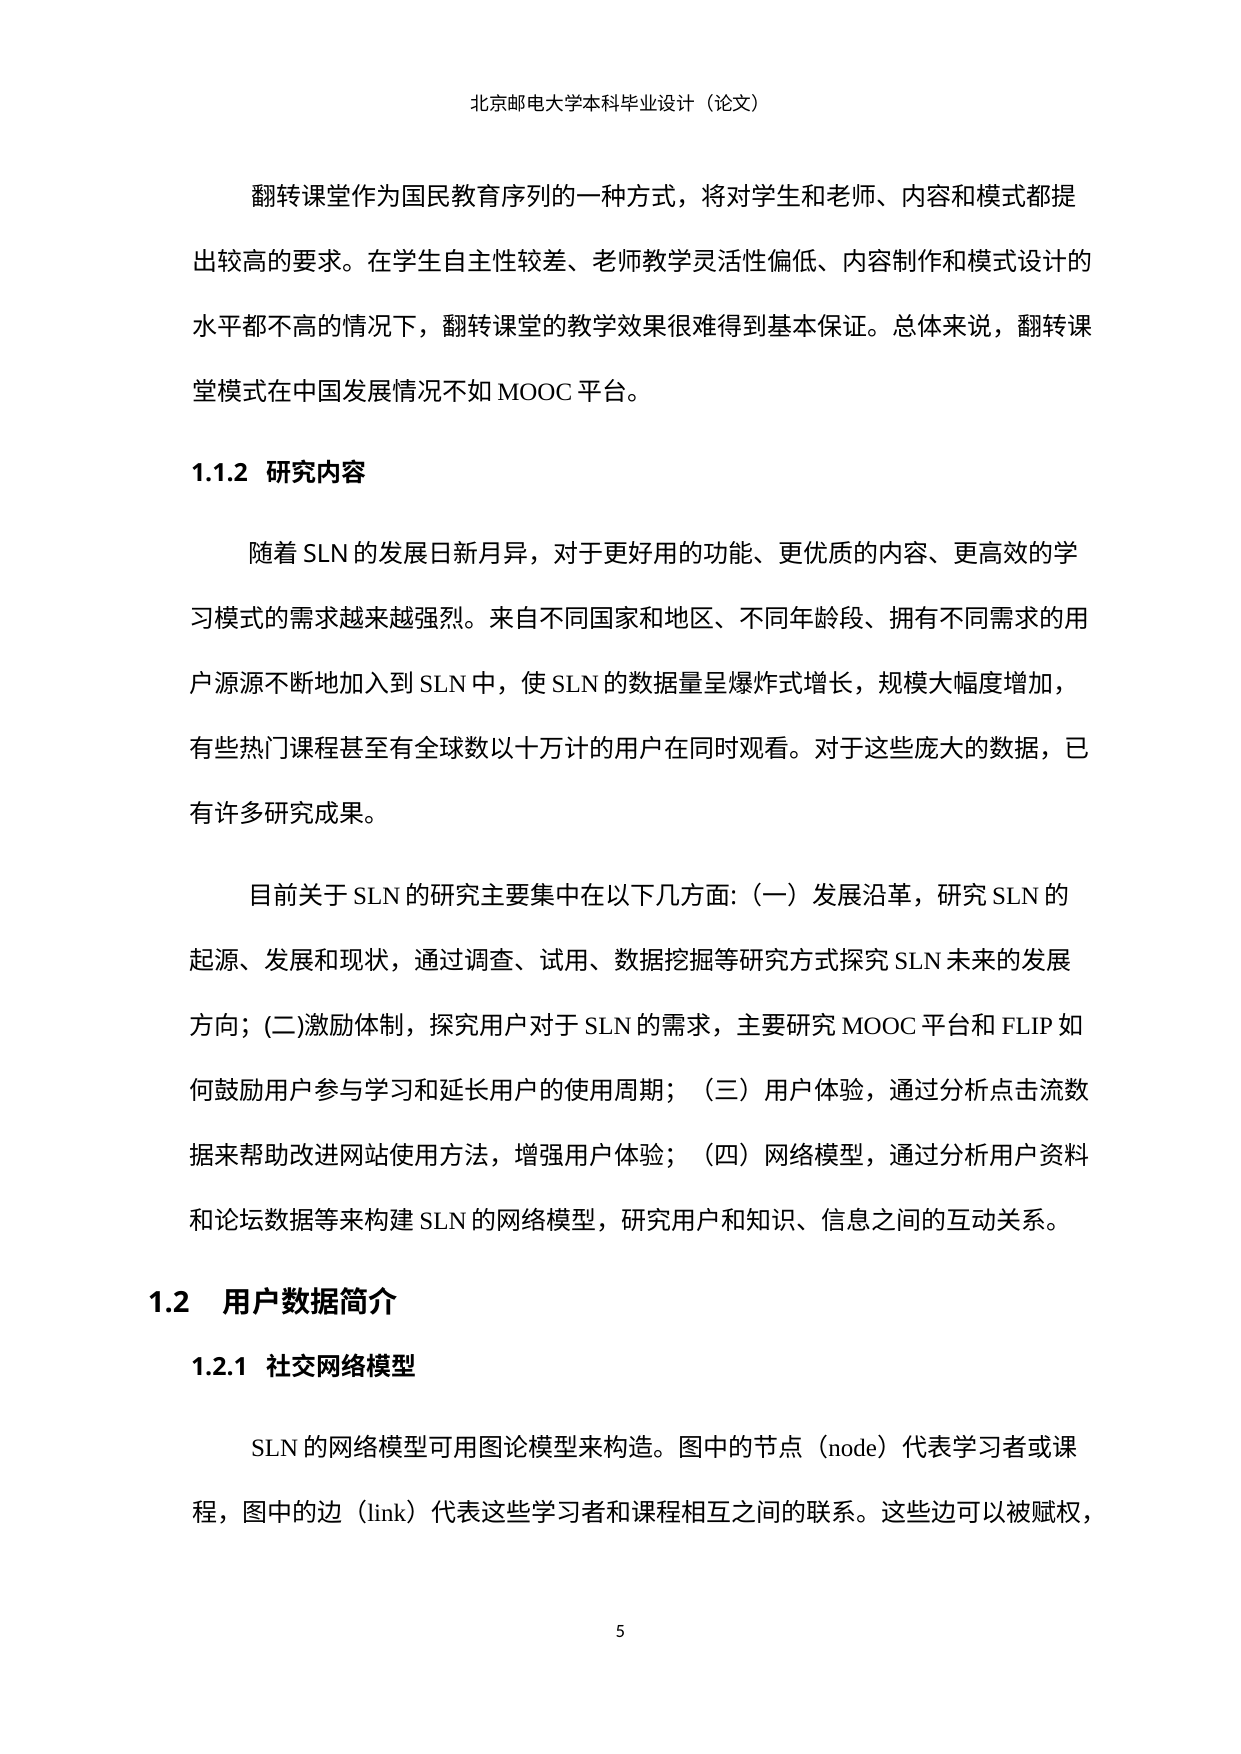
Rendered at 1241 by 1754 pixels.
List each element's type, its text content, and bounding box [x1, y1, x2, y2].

list 随着SLN的发展日新月异，对于更好用的功能、更优质的内容、更高效的学习模式的需求越来越强烈。来自不同国家和地区、不同年龄段、拥有不同需求的用户源源不断地加入到SLN中，使SLN的数据量呈爆炸式增长，规模大幅度增加，有些热门课程甚至有全球数以十万计的用户在同时观看。对于这些庞大的数据，已有许多研究成果。 [189, 519, 1092, 844]
text 翻转课堂作为国民教育序列的一种方式，将对学生和老师、内容和模式都提出较高的要求。在学生自主性较差、老师教学灵活性偏低、内容制作和模式设计的水平都不高的情况下，翻转课堂的教学效果很难得到基本保证。总体来说，翻转课堂模式在中国发展情况不如MOOC平台。 [192, 162, 1092, 422]
list 目前关于SLN的研究主要集中在以下几方面:（一）发展沿革，研究SLN的起源、发展和现状，通过调查、试用、数据挖掘等研究方式探究SLN未来的发展方向；(二)激励体制，探究用户对于SLN的需求，主要研究MOOC平台和FLIP如何鼓励用户参与学习和延长用户的使用周期；（三）用户体验，通过分析点击流数据来帮助改进网站使用方法，增强用户体验；（四）网络模型，通过分析用户资料和论坛数据等来构建SLN的网络模型，研究用户和知识、信息之间的互动关系。 [189, 861, 1092, 1251]
list 社交网络模型 [191, 1332, 1092, 1397]
list SLN的网络模型可用图论模型来构造。图中的节点（node）代表学习者或课程，图中的边（link）代表这些学习者和课程相互之间的联系。这些边可以被赋权，用来标识它所代表的含义的重要程度。这些图论要素都可以从实际的SLN上抽取出来。一般来说，SLN的图论模型分为以下四种： [192, 1413, 1092, 1543]
list 用户数据简介 [148, 1267, 1092, 1332]
list 研究内容 [191, 438, 1092, 503]
